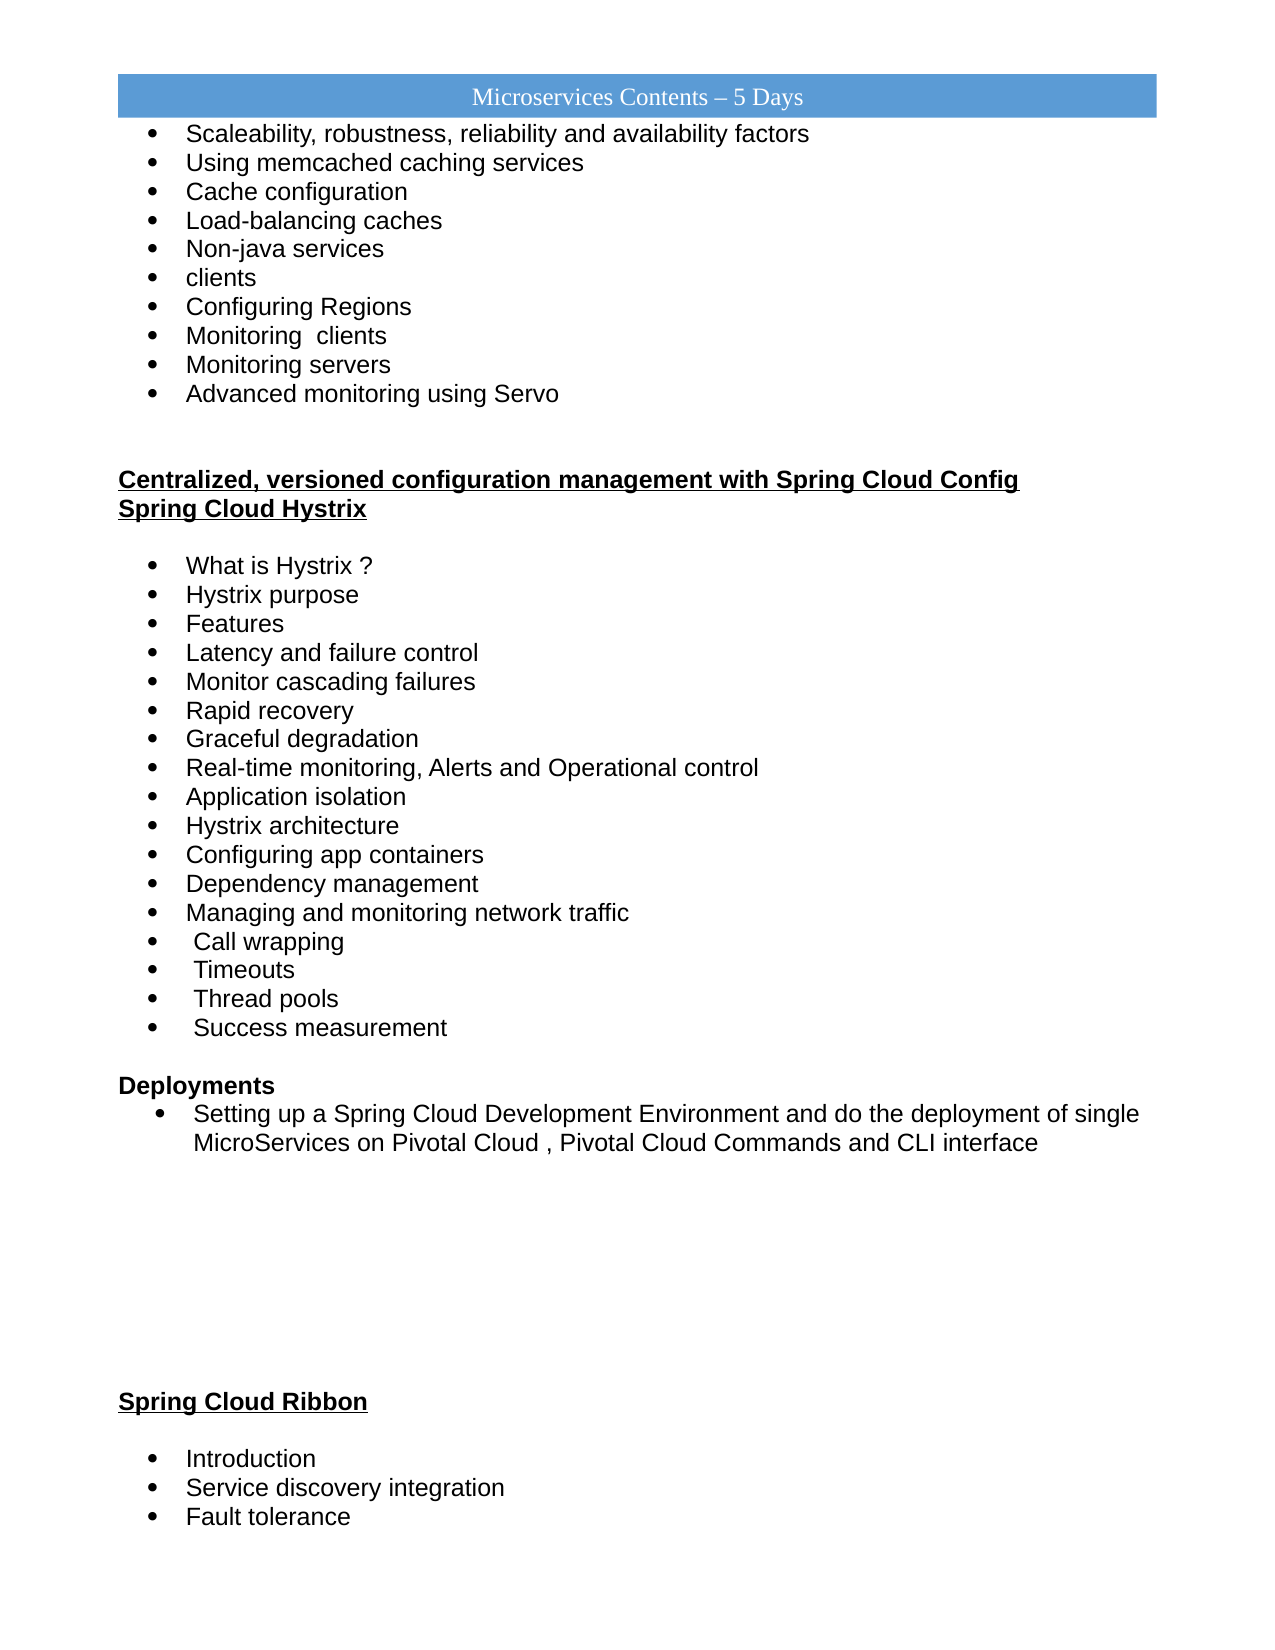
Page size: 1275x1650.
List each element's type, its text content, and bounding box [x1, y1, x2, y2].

text Spring Cloud Hystrix [118, 494, 1157, 523]
list Load-balancing caches [148, 206, 1157, 234]
list Success measurement [148, 1013, 1157, 1042]
list Monitoring clients [148, 321, 1157, 350]
list What is Hystrix ? [148, 551, 1157, 580]
list Monitoring servers [148, 350, 1157, 379]
list clients [148, 263, 1157, 292]
list Advanced monitoring using Servo [148, 379, 1157, 408]
list Real-time monitoring, Alerts and Operational control [148, 753, 1157, 782]
list Fault tolerance [148, 1502, 1157, 1531]
list Latency and failure control [148, 638, 1157, 667]
list Using memcached caching services [148, 148, 1157, 177]
list Configuring Regions [148, 292, 1157, 321]
list Hystrix purpose [148, 580, 1157, 609]
list Timeouts [148, 955, 1157, 984]
list Cache configuration [148, 177, 1157, 206]
text Deployments [118, 1071, 1157, 1099]
list Hystrix architecture [148, 811, 1157, 840]
text Spring Cloud Ribbon [118, 1387, 1157, 1416]
list Setting up a Spring Cloud Development Environment and do the deployment of single MicroServices on Pivotal Cloud , Pivotal Cloud Commands and CLI interface [156, 1099, 1157, 1157]
list Graceful degradation [148, 724, 1157, 753]
list Rapid recovery [148, 696, 1157, 724]
list Call wrapping [148, 926, 1157, 955]
list Scaleability, robustness, reliability and availability factors [148, 118, 1157, 148]
list Monitor cascading failures [148, 667, 1157, 696]
list Service discovery integration [148, 1473, 1157, 1502]
list Application isolation [148, 782, 1157, 811]
list Configuring app containers [148, 840, 1157, 869]
list Non-java services [148, 234, 1157, 263]
list Managing and monitoring network traffic [148, 898, 1157, 926]
list Introduction [148, 1444, 1157, 1473]
list Dependency management [148, 869, 1157, 898]
list Thread pools [148, 984, 1157, 1013]
text Centralized, versioned configuration management with Spring Cloud Config [118, 465, 1157, 494]
list Features [148, 609, 1157, 638]
